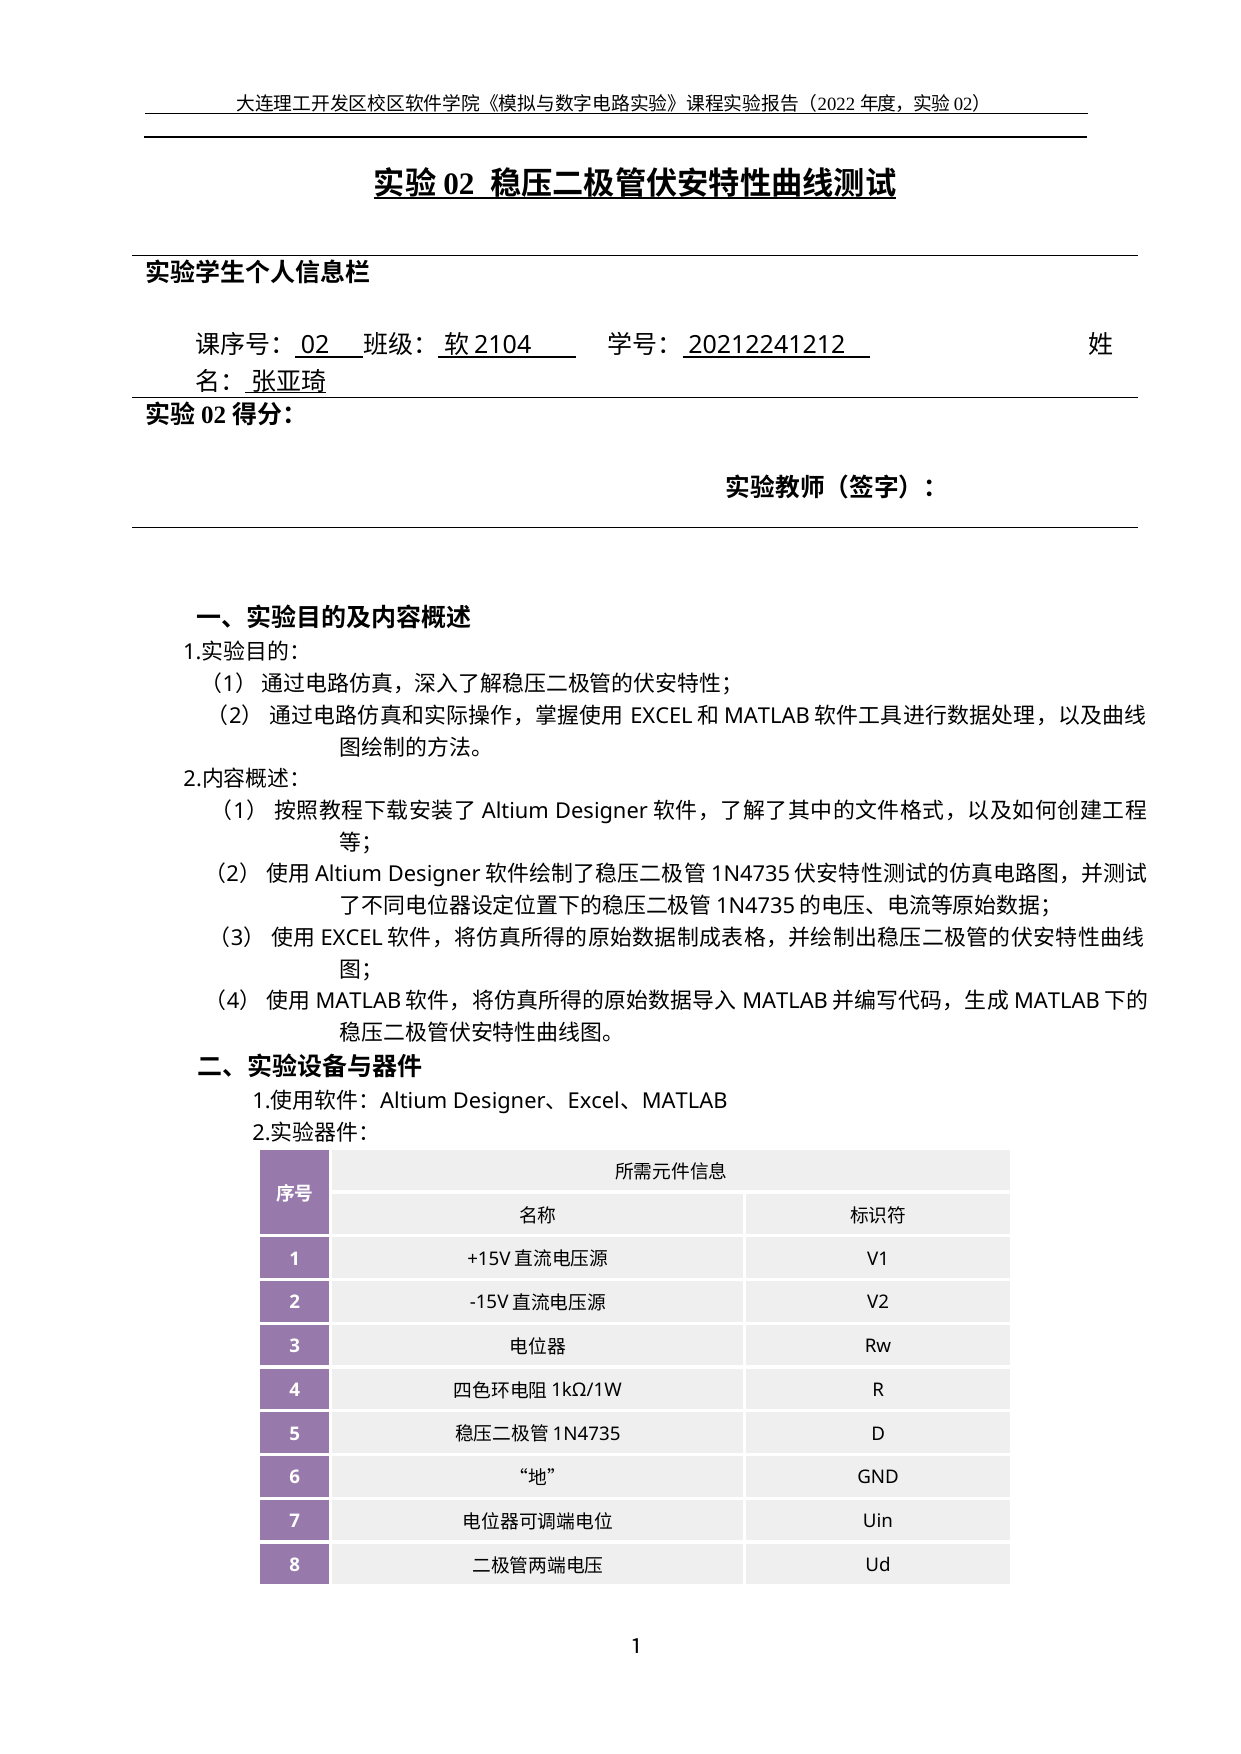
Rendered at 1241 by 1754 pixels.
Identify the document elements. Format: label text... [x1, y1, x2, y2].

table_cell 电位器可调端电位 [332, 1500, 743, 1540]
table_cell 4 [260, 1369, 329, 1409]
text （2） 使用Altium Designer软件绘制了稳压二极管1N4735伏安特性测试的仿真电路图，并测试了不同电位器设定位置下的稳压二极管1N4735的电压、电流等原始数据； [121, 856, 1148, 920]
table_cell 实验 02 得分： 实验教师（签字）： [132, 398, 1138, 527]
table_cell 3 [260, 1325, 329, 1365]
table_cell 名称 [332, 1194, 743, 1234]
table_cell 2 [260, 1281, 329, 1322]
text 1.使用软件：Altium Designer、Excel、MATLAB [121, 1083, 1148, 1115]
text （2） 通过电路仿真和实际操作，掌握使用EXCEL和MATLAB软件工具进行数据处理，以及曲线图绘制的方法。 [121, 698, 1148, 761]
subtitle 二、实验设备与器件 [197, 1047, 1148, 1083]
text 2.内容概述： [121, 761, 1148, 793]
text （1） 按照教程下载安装了Altium Designer软件，了解了其中的文件格式，以及如何创建工程等； [121, 793, 1148, 856]
table_cell 二极管两端电压 [332, 1544, 743, 1584]
text （4） 使用MATLAB软件，将仿真所得的原始数据导入MATLAB并编写代码，生成MATLAB下的稳压二极管伏安特性曲线图。 [121, 983, 1148, 1047]
table_cell 6 [260, 1456, 329, 1497]
table_cell 稳压二极管1N4735 [332, 1412, 743, 1453]
text 实验 02 稳压二极管伏安特性曲线测试 [366, 158, 903, 203]
table_cell 1 [260, 1237, 329, 1278]
table_cell V1 [746, 1237, 1010, 1278]
text （1） 通过电路仿真，深入了解稳压二极管的伏安特性； [121, 666, 1148, 698]
table_cell Ud [746, 1544, 1010, 1584]
table_cell 7 [260, 1500, 329, 1540]
table_cell 5 [260, 1412, 329, 1453]
table_cell Uin [746, 1500, 1010, 1540]
text （3） 使用EXCEL软件，将仿真所得的原始数据制成表格，并绘制出稳压二极管的伏安特性曲线图； [121, 920, 1148, 983]
table_cell R [746, 1369, 1010, 1409]
table_cell Rw [746, 1325, 1010, 1365]
table_cell 四色环电阻1kΩ/1W [332, 1369, 743, 1409]
table_header 序号 [260, 1150, 329, 1234]
table_cell GND [746, 1456, 1010, 1497]
table_cell “地” [332, 1456, 743, 1497]
text 1.实验目的： [121, 634, 1148, 666]
table_cell -15V直流电压源 [332, 1281, 743, 1322]
table_header 实验学生个人信息栏 课序号： 02 班级： 软2104 学号： 20212241212 姓名： 张亚琦 [132, 256, 1138, 397]
table_cell 标识符 [746, 1194, 1010, 1234]
table_cell 8 [260, 1544, 329, 1584]
table_cell 电位器 [332, 1325, 743, 1365]
table_cell +15V直流电压源 [332, 1237, 743, 1278]
subtitle 一、实验目的及内容概述 [121, 597, 1148, 633]
table_cell D [746, 1412, 1010, 1453]
text 2.实验器件： [121, 1115, 1148, 1147]
table_cell V2 [746, 1281, 1010, 1322]
table_header 所需元件信息 [332, 1150, 1010, 1190]
